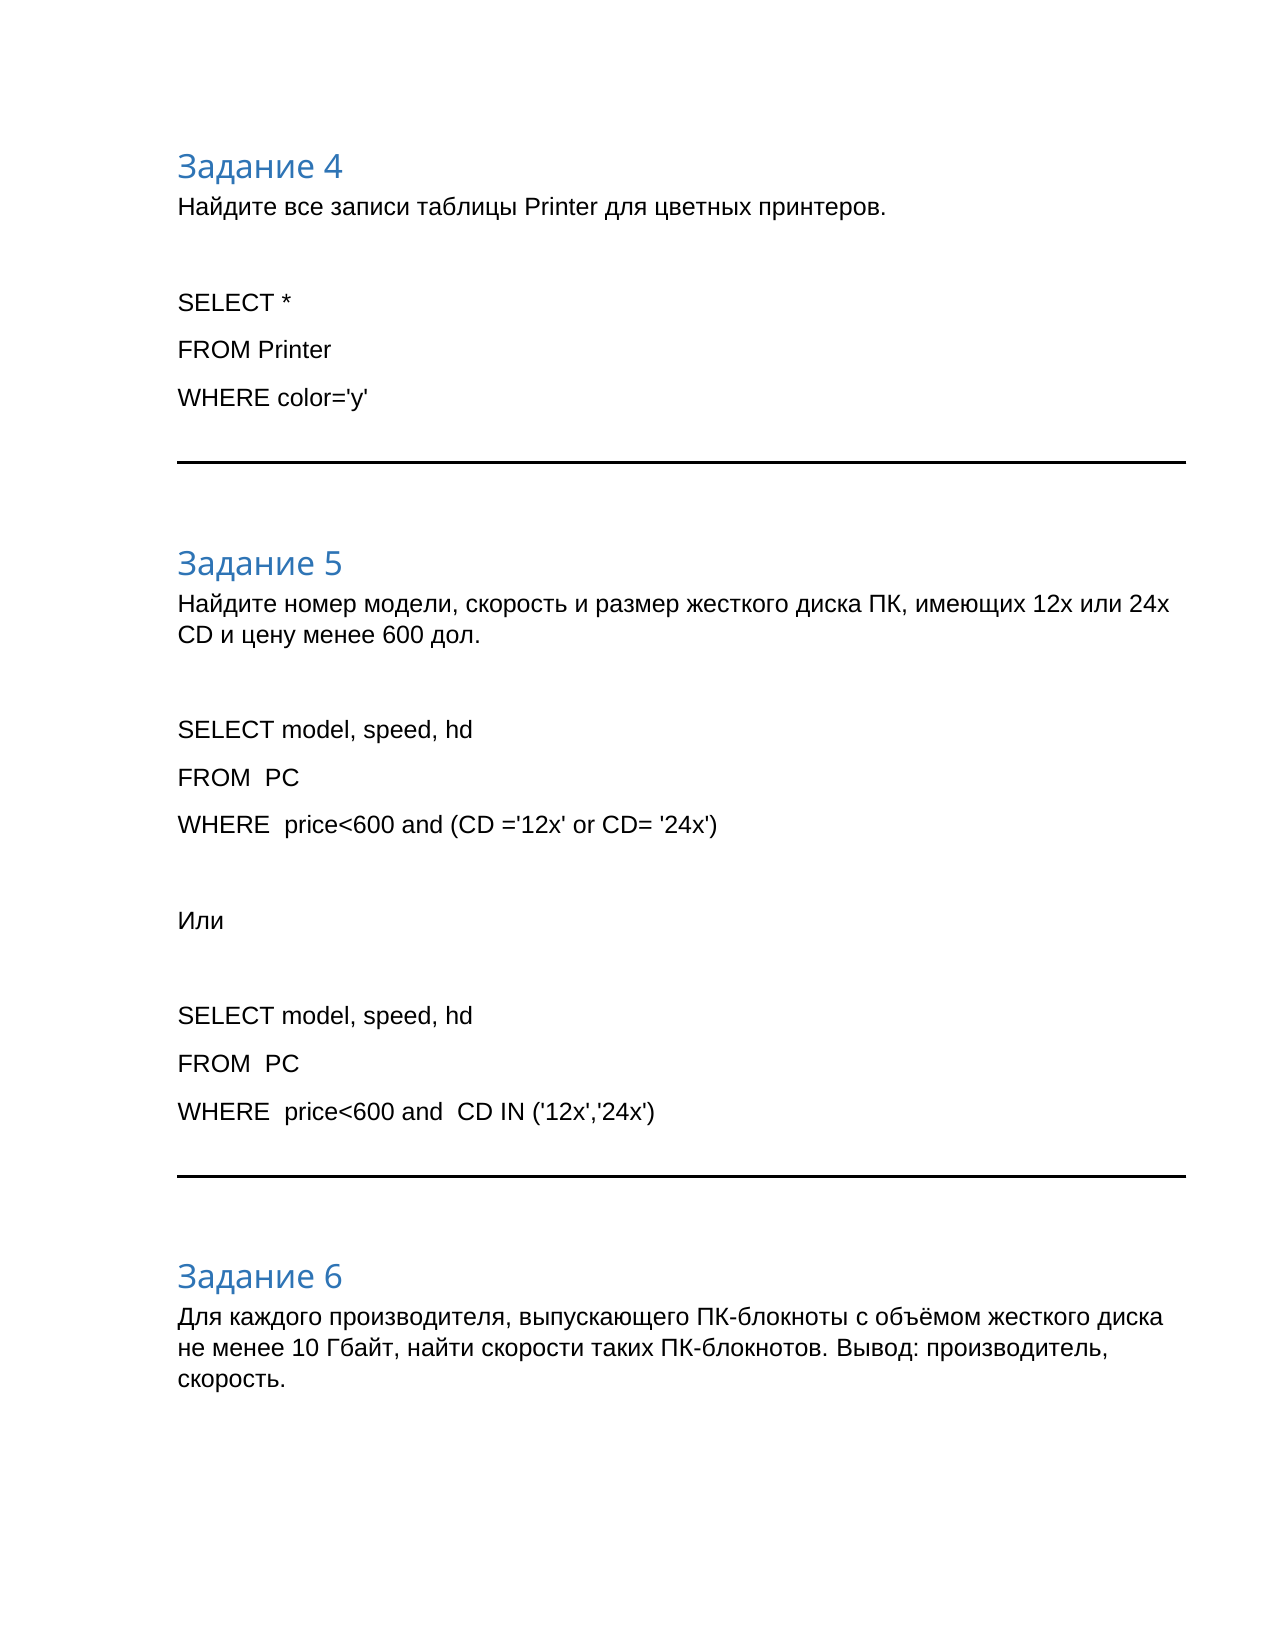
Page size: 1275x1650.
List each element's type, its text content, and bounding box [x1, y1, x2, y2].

text SELECT model, speed, hd [177, 715, 1186, 744]
text Для каждого производителя, выпускающего ПК-блокноты c объёмом жесткого диска не менее 10 Гбайт, найти скорости таких ПК-блокнотов. Вывод: производитель, скорость. [177, 1302, 1186, 1393]
text Найдите номер модели, скорость и размер жесткого диска ПК, имеющих 12x или 24x CD и цену менее 600 дол. [177, 588, 1186, 648]
subtitle Задание 4 [177, 143, 1186, 188]
text SELECT * [177, 287, 1186, 316]
text FROM PC [177, 763, 1186, 791]
text Или [177, 906, 1186, 934]
text FROM PC [177, 1049, 1186, 1078]
text Найдите все записи таблицы Printer для цветных принтеров. [177, 192, 1186, 221]
text WHERE color='y' [177, 383, 1186, 412]
subtitle Задание 5 [177, 539, 1186, 585]
text SELECT model, speed, hd [177, 1001, 1186, 1030]
subtitle Задание 6 [177, 1253, 1186, 1299]
text WHERE price<600 and CD IN ('12x','24x') [177, 1097, 1186, 1125]
text FROM Printer [177, 335, 1186, 364]
text WHERE price<600 and (CD ='12x' or CD= '24x') [177, 810, 1186, 839]
